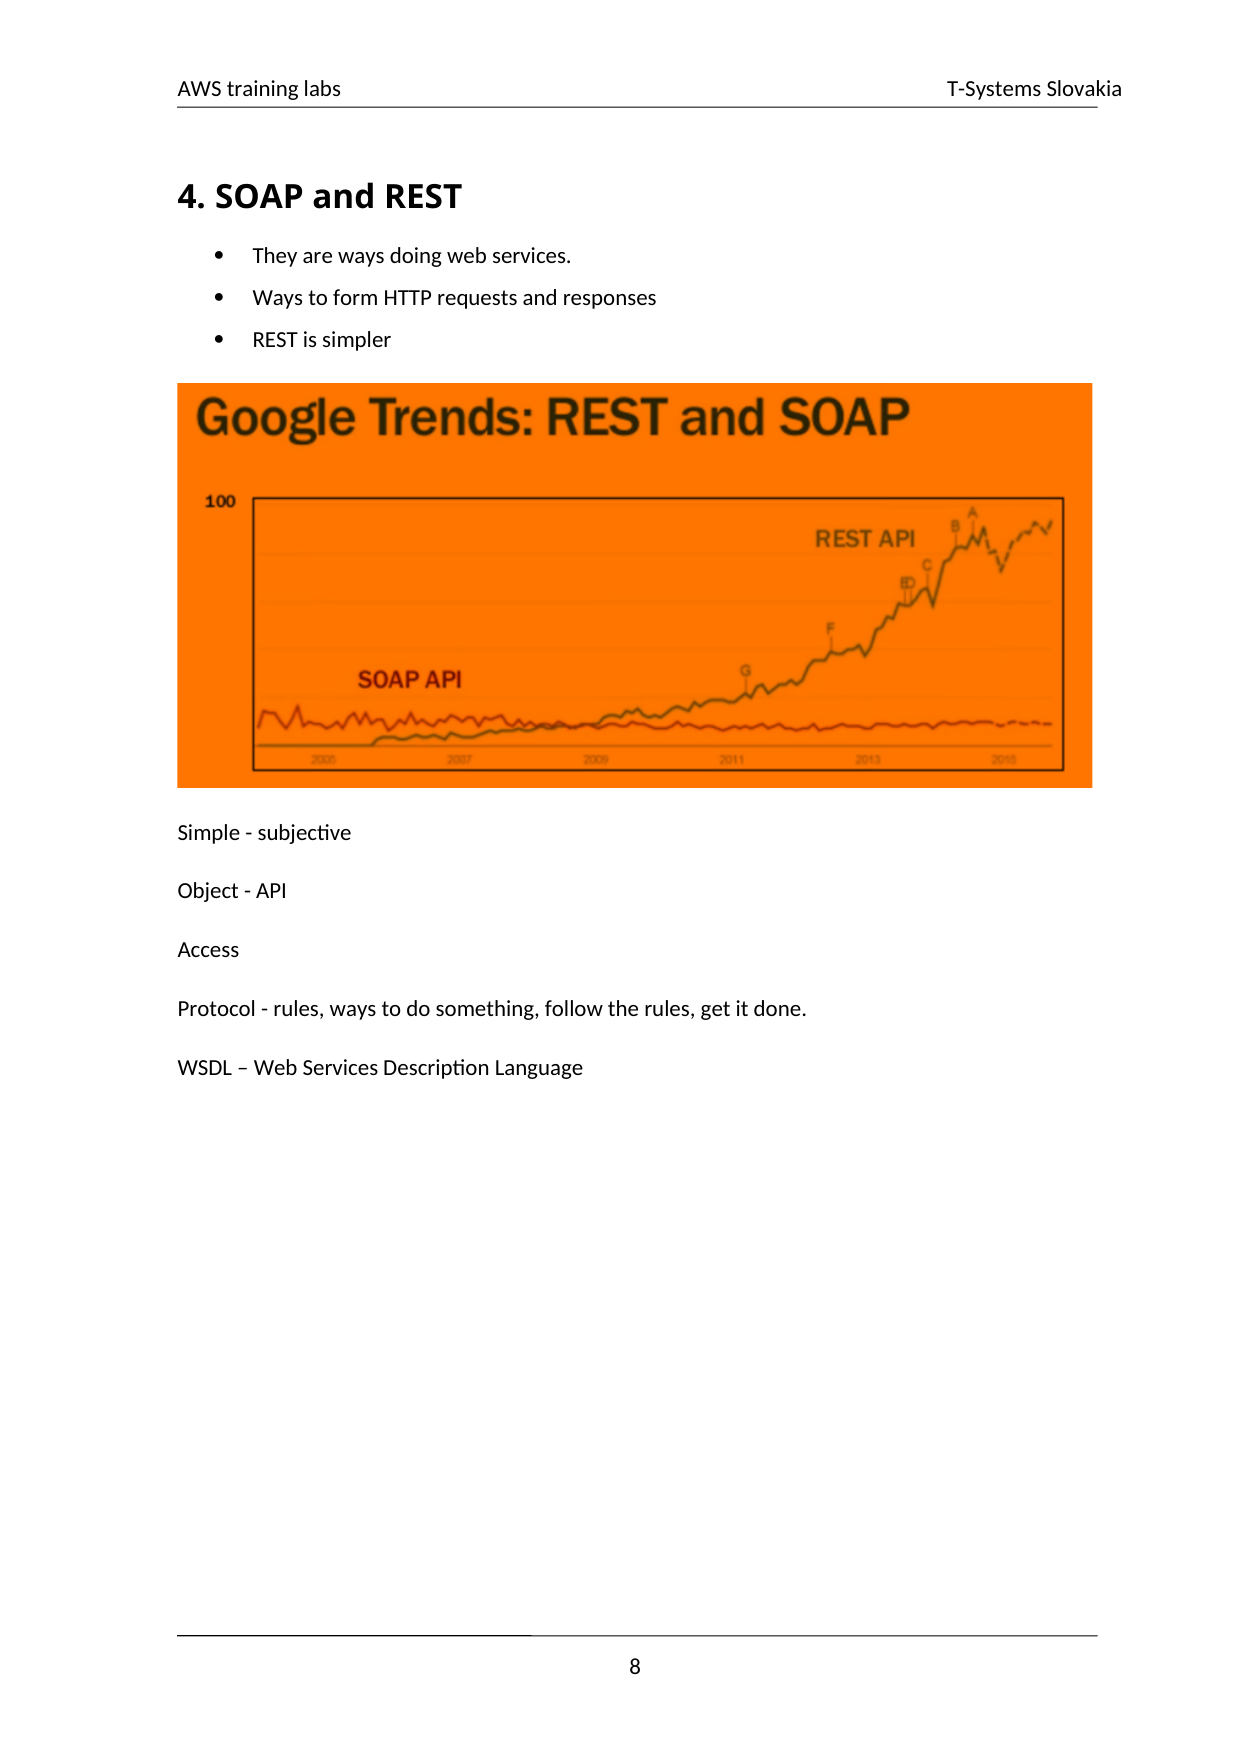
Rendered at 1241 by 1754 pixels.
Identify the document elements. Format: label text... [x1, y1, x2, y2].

text SOAP and REST [177, 173, 1092, 218]
list They are ways doing web services. [215, 241, 1092, 269]
text Protocol - rules, ways to do something, follow the rules, get it done. [177, 994, 1092, 1022]
picture [177, 383, 1093, 788]
text WSDL – Web Services Description Language [177, 1053, 1092, 1081]
list Ways to form HTTP requests and responses [215, 283, 1092, 311]
text Access [177, 935, 1092, 963]
text Object - API [177, 877, 1092, 905]
text Simple - subjective [177, 818, 1092, 846]
list REST is simpler [215, 325, 1092, 353]
